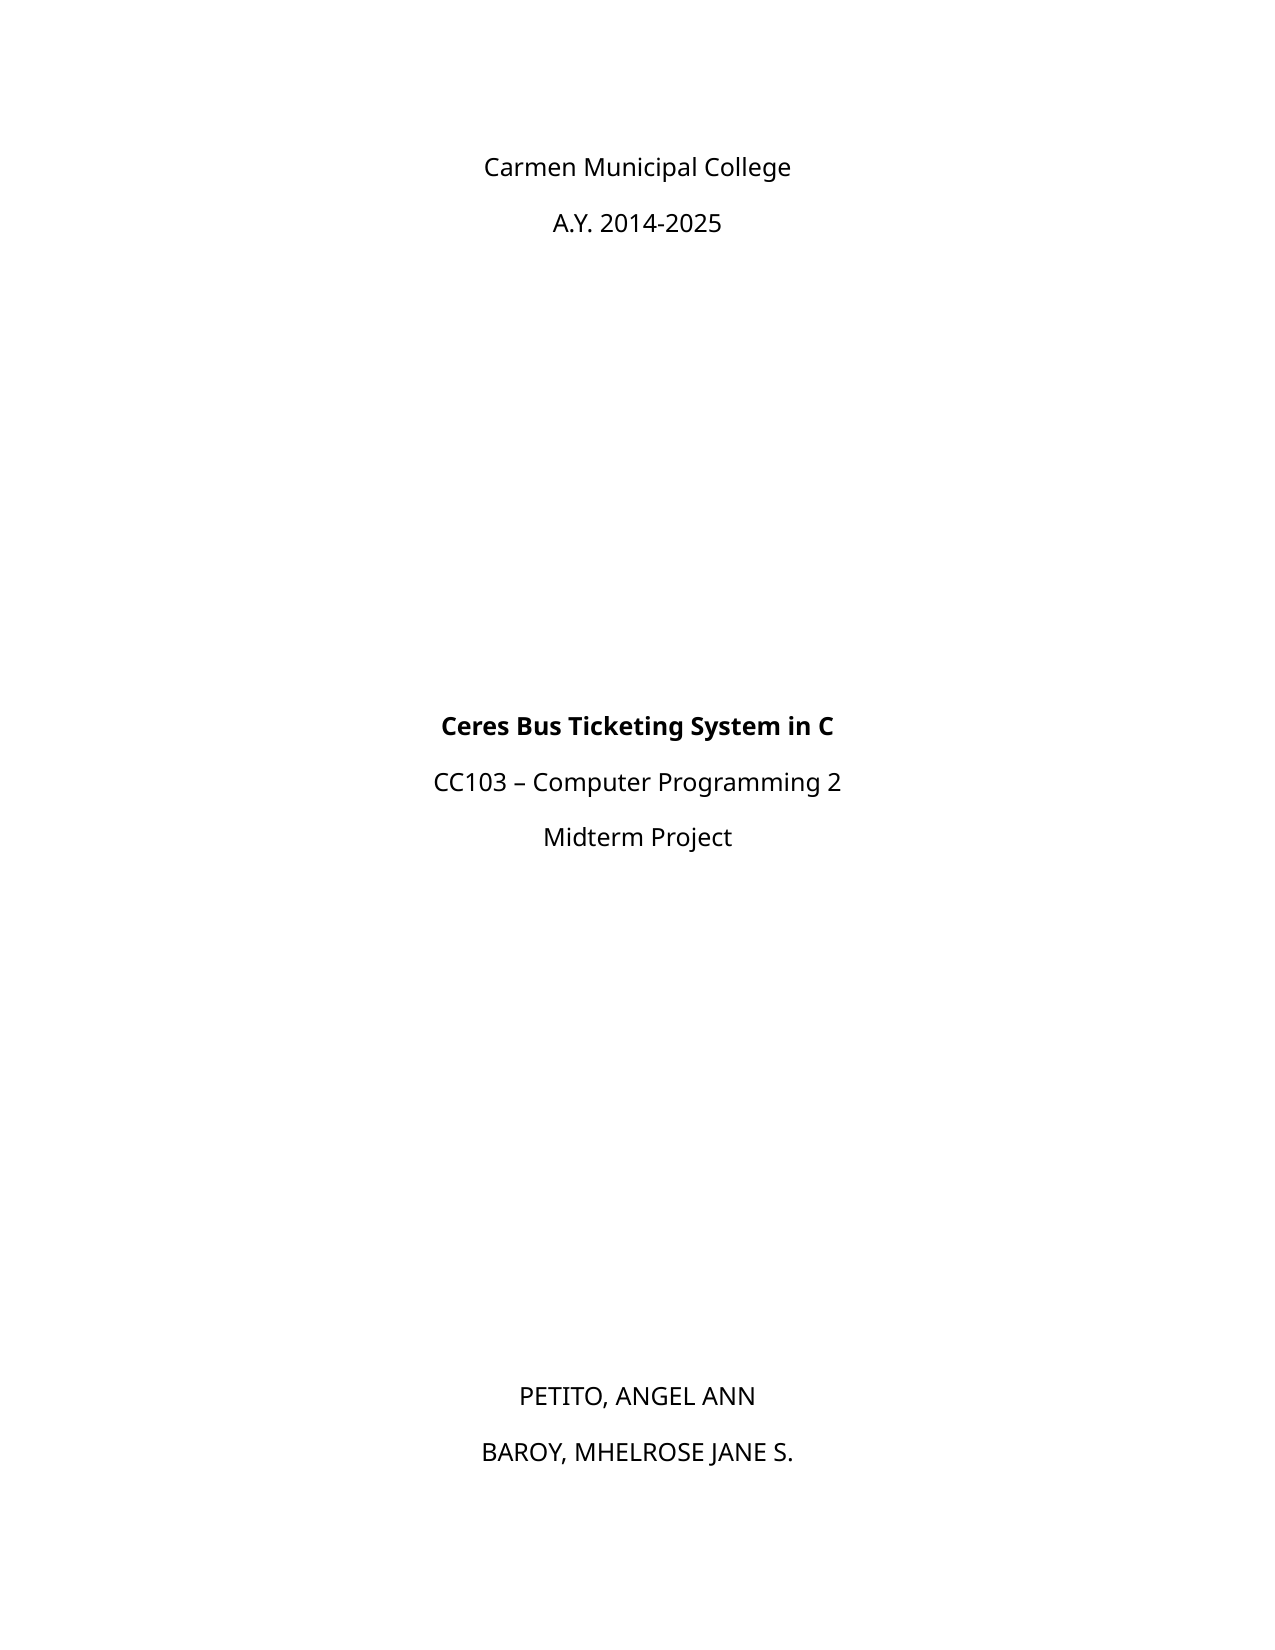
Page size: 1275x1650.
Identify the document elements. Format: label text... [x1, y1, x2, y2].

text A.Y. 2014-2025 [112, 206, 1162, 240]
text Ceres Bus Ticketing System in C [112, 708, 1162, 742]
text CC103 – Computer Programming 2 [112, 764, 1162, 798]
text Midterm Project [112, 820, 1162, 854]
text Carmen Municipal College [112, 150, 1162, 184]
text PETITO, ANGEL ANN [112, 1378, 1162, 1412]
text BAROY, MHELROSE JANE S. [112, 1434, 1162, 1468]
